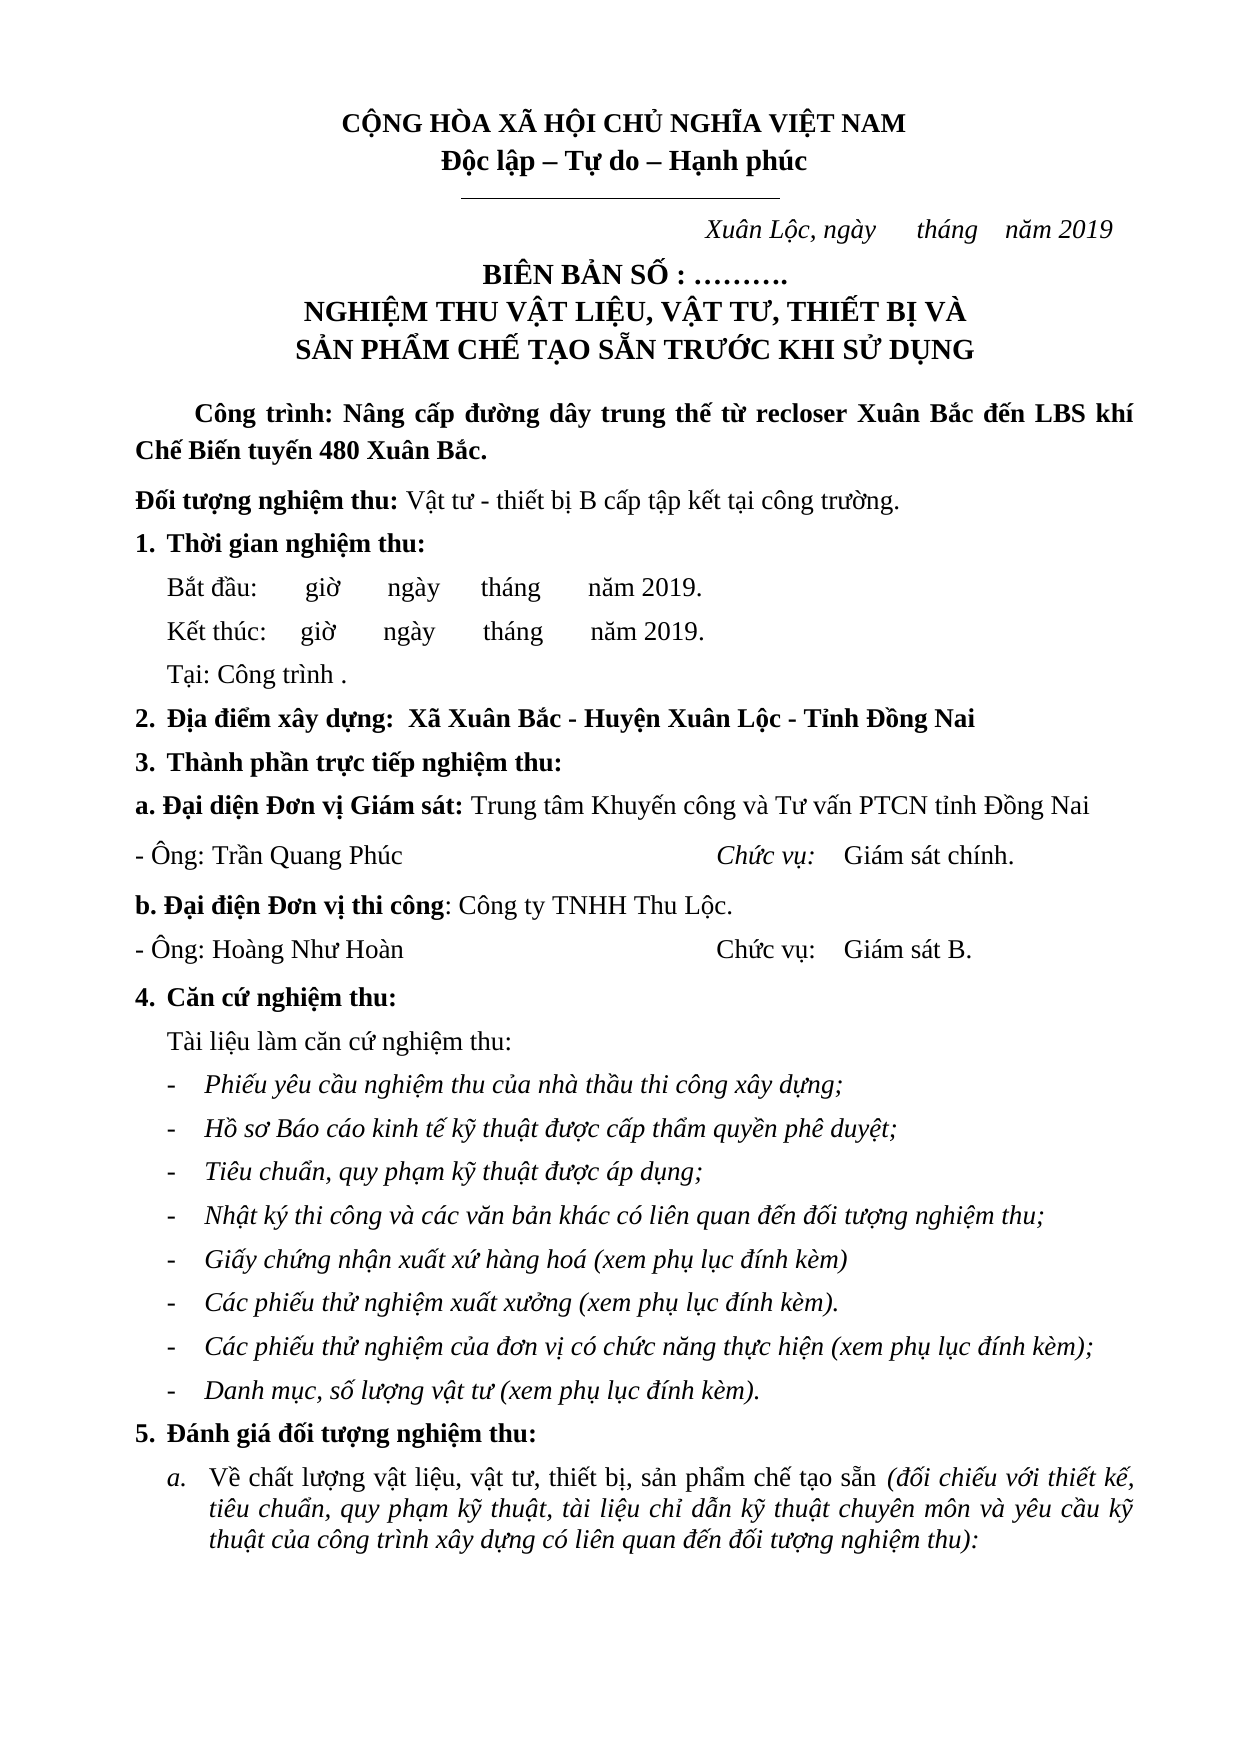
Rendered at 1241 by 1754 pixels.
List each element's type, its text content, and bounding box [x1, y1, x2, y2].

text b. Đại điện Đơn vị thi công: Công ty TNHH Thu Lộc. [135, 889, 1135, 920]
list Về chất lượng vật liệu, vật tư, thiết bị, sản phẩm chế tạo sẵn (đối chiếu với thiết kế, tiêu chuẩn, quy phạm kỹ thuật, tài liệu chỉ dẫn kỹ thuật chuyên môn và yêu cầu kỹ thuật của công trình xây dựng có liên quan đến đối tượng nghiệm thu): [167, 1461, 1135, 1554]
text Công trình: Nâng cấp đường dây trung thế từ recloser Xuân Bắc đến LBS khí Chế Biến tuyến 480 Xuân Bắc. [135, 397, 1135, 465]
list Giấy chứng nhận xuất xứ hàng hoá (xem phụ lục đính kèm) [167, 1243, 1135, 1274]
list Các phiếu thử nghiệm xuất xưởng (xem phụ lục đính kèm). [167, 1286, 1135, 1318]
text BIÊN BẢN SỐ : ………. [135, 257, 1135, 290]
list Các phiếu thử nghiệm của đơn vị có chức năng thực hiện (xem phụ lục đính kèm); [167, 1330, 1135, 1361]
text Bắt đầu: giờ ngày tháng năm 2019. [167, 571, 1135, 602]
list Thành phần trực tiếp nghiệm thu: [135, 746, 1135, 777]
list Danh mục, số lượng vật tư (xem phụ lục đính kèm). [167, 1374, 1135, 1405]
table_header CỘNG HÒA XÃ HỘI CHỦ NGHĨA VIỆT NAM Độc lập – Tự do – Hạnh phúc Xuân Lộc, ngày tháng năm 2019 [124, 103, 1124, 248]
text a. Đại diện Đơn vị Giám sát: Trung tâm Khuyến công và Tư vấn PTCN tỉnh Đồng Nai [135, 789, 1129, 821]
list Đánh giá đối tượng nghiệm thu: [135, 1417, 1135, 1448]
text Tài liệu làm căn cứ nghiệm thu: [167, 1024, 1135, 1056]
text Đối tượng nghiệm thu: Vật tư - thiết bị B cấp tập kết tại công trường. [135, 484, 1135, 515]
text SẢN PHẨM CHẾ TẠO SẴN TRƯỚC KHI SỬ DỤNG [135, 332, 1135, 366]
list Tiêu chuẩn, quy phạm kỹ thuật được áp dụng; [167, 1156, 1135, 1187]
text - Ông: Trần Quang Phúc Chức vụ: Giám sát chính. [135, 839, 1129, 870]
list Phiếu yêu cầu nghiệm thu của nhà thầu thi công xây dựng; [167, 1068, 1135, 1099]
text NGHIỆM THU VẬT LIỆU, VẬT TƯ, THIẾT BỊ VÀ [135, 294, 1135, 328]
text Tại: Công trình . [167, 658, 1135, 690]
list Nhật ký thi công và các văn bản khác có liên quan đến đối tượng nghiệm thu; [167, 1199, 1135, 1230]
list Căn cứ nghiệm thu: [135, 981, 1135, 1012]
list Hồ sơ Báo cáo kinh tế kỹ thuật được cấp thẩm quyền phê duyệt; [167, 1112, 1135, 1143]
text Kết thúc: giờ ngày tháng năm 2019. [167, 615, 1135, 646]
list Địa điểm xây dựng: Xã Xuân Bắc - Huyện Xuân Lộc - Tỉnh Đồng Nai [135, 702, 1135, 733]
text - Ông: Hoàng Như Hoàn Chức vụ: Giám sát B. [135, 933, 1129, 964]
list Thời gian nghiệm thu: [135, 528, 1135, 559]
